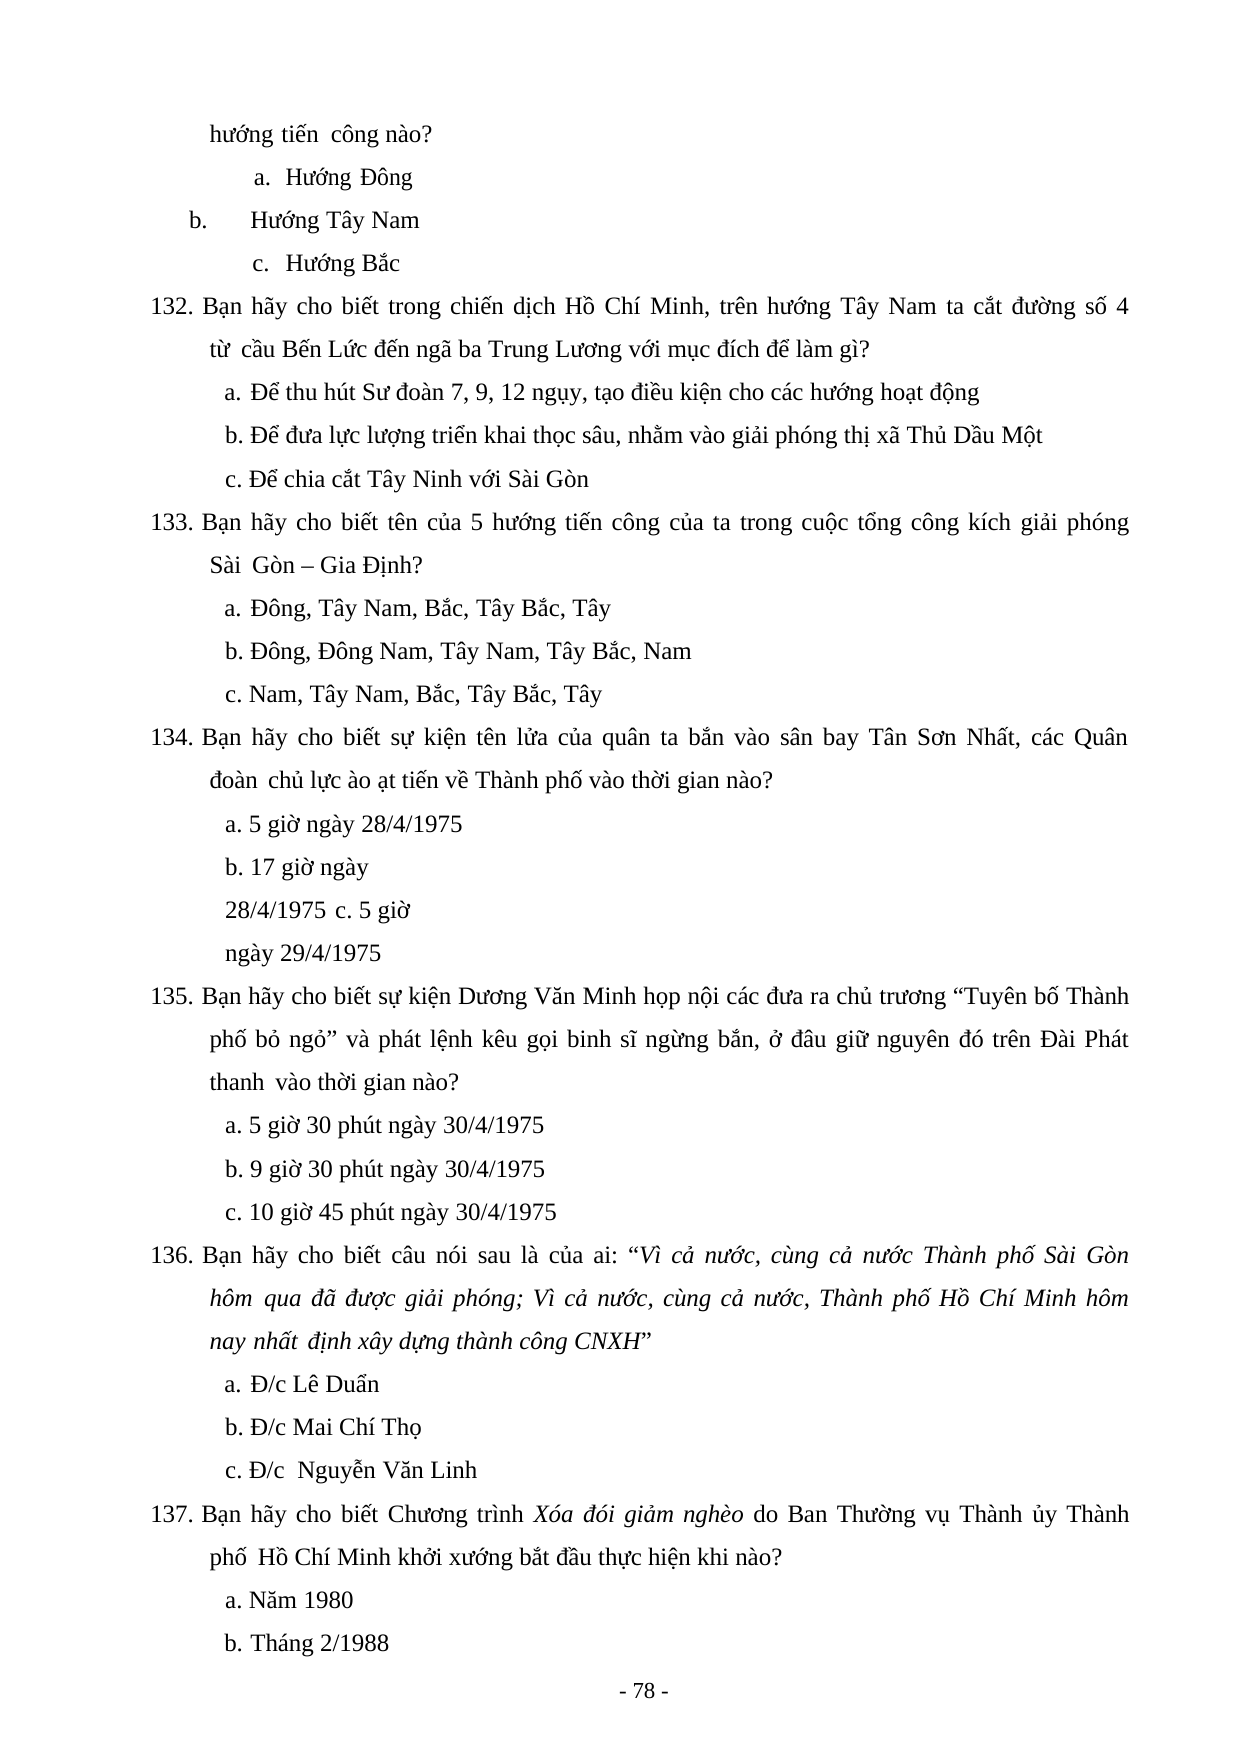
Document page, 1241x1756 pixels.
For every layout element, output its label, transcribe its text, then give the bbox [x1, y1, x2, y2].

list Bạn hãy cho biết sự kiện Dương Văn Minh họp nội các đưa ra chủ trương “Tuyên bố Thành phố bỏ ngỏ” và phát lệnh kêu gọi binh sĩ ngừng bắn, ở đâu giữ nguyên đó trên Đài Phát thanh vào thời gian nào? [150, 981, 1129, 1096]
text c. 10 giờ 45 phút ngày 30/4/1975 [225, 1197, 1140, 1226]
subtitle Hướng Đông [253, 162, 1140, 191]
list 5 giờ 30 phút ngày 30/4/1975 [225, 1111, 1140, 1139]
list Đ/c Nguyễn Văn Linh [225, 1456, 1140, 1484]
subtitle Đ/c Lê Duẩn [224, 1369, 1140, 1398]
list Đ/c Mai Chí Thọ [225, 1412, 1140, 1441]
list Nam, Tây Nam, Bắc, Tây Bắc, Tây [225, 679, 1140, 708]
text a. 5 giờ ngày 28/4/1975 b. 17 giờ ngày 28/4/1975 c. 5 giờ ngày 29/4/1975 [225, 809, 464, 967]
list Bạn hãy cho biết sự kiện tên lửa của quân ta bắn vào sân bay Tân Sơn Nhất, các Quân đoàn chủ lực ào ạt tiến về Thành phố vào thời gian nào? [150, 722, 1129, 794]
list Đông, Đông Nam, Tây Nam, Tây Bắc, Nam [225, 636, 1140, 665]
list Bạn hãy cho biết tên của 5 hướng tiến công của ta trong cuộc tổng công kích giải phóng Sài Gòn – Gia Định? [150, 507, 1129, 579]
list Tháng 2/1988 [224, 1628, 1140, 1657]
subtitle Đông, Tây Nam, Bắc, Tây Bắc, Tây [224, 593, 1140, 622]
list Bạn hãy cho biết câu nói sau là của ai: “Vì cả nước, cùng cả nước Thành phố Sài Gòn hôm qua đã được giải phóng; Vì cả nước, cùng cả nước, Thành phố Hồ Chí Minh hôm nay nhất định xây dựng thành công CNXH” [150, 1240, 1130, 1355]
subtitle Để thu hút Sư đoàn 7, 9, 12 ngụy, tạo điều kiện cho các hướng hoạt động [224, 377, 1140, 406]
list Bạn hãy cho biết trong chiến dịch Hồ Chí Minh, trên hướng Tây Nam ta cắt đường số 4 từ cầu Bến Lức đến ngã ba Trung Lương với mục đích để làm gì? [150, 291, 1130, 363]
list Để đưa lực lượng triển khai thọc sâu, nhằm vào giải phóng thị xã Thủ Dầu Một [225, 421, 1140, 449]
list Năm 1980 [225, 1585, 1140, 1614]
list Hướng Bắc [248, 248, 1140, 277]
list Hướng Tây Nam [185, 205, 1140, 234]
list Để chia cắt Tây Ninh với Sài Gòn [225, 464, 1140, 492]
subtitle b. 9 giờ 30 phút ngày 30/4/1975 [225, 1154, 1140, 1182]
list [150, 119, 1130, 147]
list Bạn hãy cho biết Chương trình Xóa đói giảm nghèo do Ban Thường vụ Thành ủy Thành phố Hồ Chí Minh khởi xướng bắt đầu thực hiện khi nào? [150, 1499, 1129, 1571]
